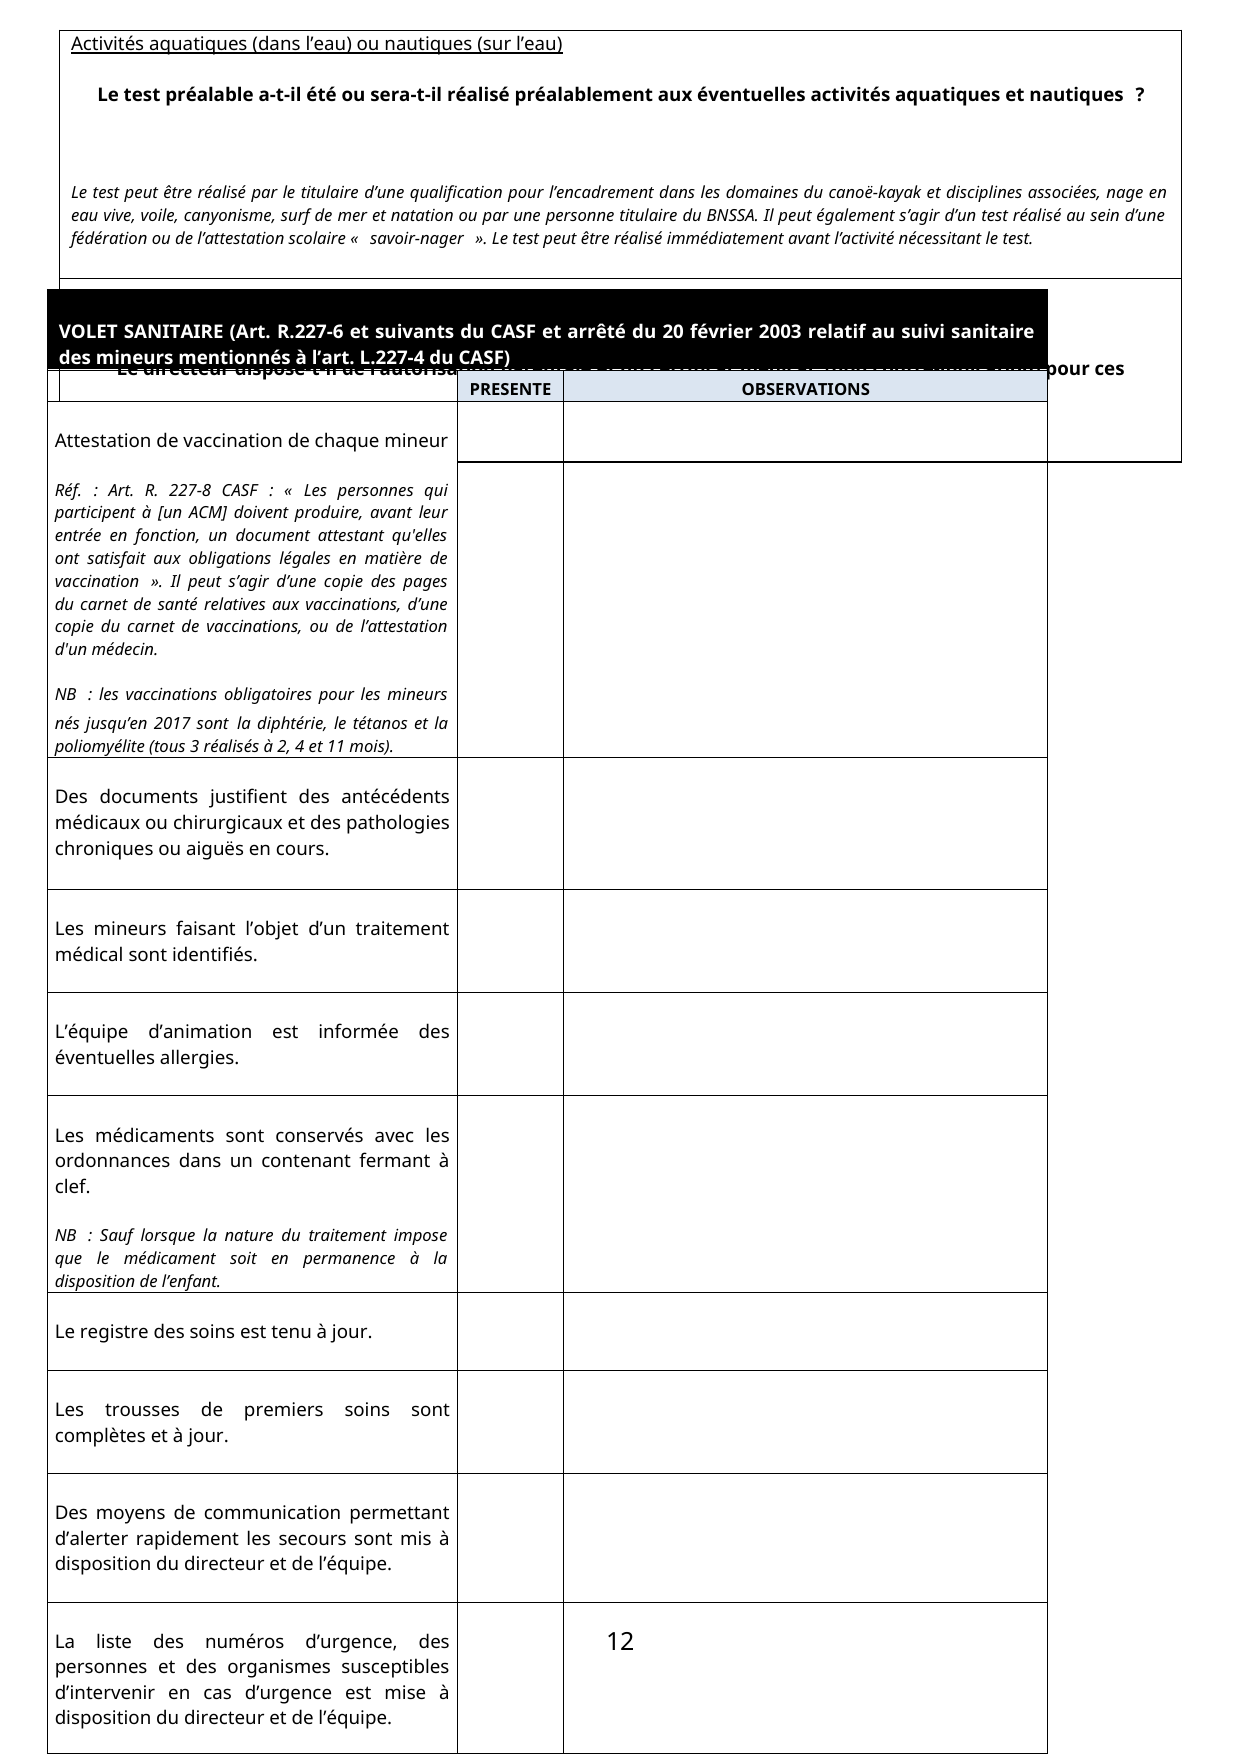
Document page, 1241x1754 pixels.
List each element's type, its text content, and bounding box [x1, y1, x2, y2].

table_header VOLET SANITAIRE (Art. R.227-6 et suivants du CASF et arrêté du 20 février 2003 relatif au suivi sanitaire des mineurs mentionnés à l’art. L.227-4 du CASF) [48, 290, 1047, 369]
table_cell [458, 1096, 563, 1292]
table_cell PRESENTE [458, 371, 563, 401]
table_cell [458, 1371, 563, 1473]
table_cell Attestation de vaccination de chaque mineur Réf. : Art. R. 227-8 CASF : « Les personnes qui participent à [un ACM] doivent produire, avant leur entrée en fonction, un document attestant qu'elles ont satisfait aux obligations légales en matière de vaccination ». Il peut s’agir d’une copie des pages du carnet de santé relatives aux vaccinations, d’une copie du carnet de vaccinations, ou de l’attestation d'un médecin. NB : les vaccinations obligatoires pour les mineurs nés jusqu’en 2017 sont la diphtérie, le tétanos et la poliomyélite (tous 3 réalisés à 2, 4 et 11 mois). [48, 402, 457, 757]
table_cell [564, 402, 1047, 757]
table_cell [458, 1603, 563, 1753]
table_cell [564, 1371, 1047, 1473]
table_cell [458, 758, 563, 889]
table_cell Les médicaments sont conservés avec les ordonnances dans un contenant fermant à clef. NB : Sauf lorsque la nature du traitement impose que le médicament soit en permanence à la disposition de l’enfant. [48, 1096, 457, 1292]
table_cell [458, 890, 563, 992]
table_cell OBSERVATIONS [564, 371, 1047, 401]
table_cell [48, 371, 457, 401]
table_cell Les trousses de premiers soins sont complètes et à jour. [48, 1371, 457, 1473]
table_cell [564, 993, 1047, 1095]
table_cell Des documents justifient des antécédents médicaux ou chirurgicaux et des pathologies chroniques ou aiguës en cours. [48, 758, 457, 889]
table_cell Le registre des soins est tenu à jour. [48, 1293, 457, 1370]
table_cell [458, 1293, 563, 1370]
table_cell [564, 1293, 1047, 1370]
table_cell Activités de plongée subaquatique, de vol libre ou de sport aérien Le directeur dispose-t-il de l’autorisation parentale et du certificat médical (non contre-indication) pour ces activités ? [60, 279, 1181, 461]
table_cell L’équipe d’animation est informée des éventuelles allergies. [48, 993, 457, 1095]
table_header Activités aquatiques (dans l’eau) ou nautiques (sur l’eau) Le test préalable a-t-il été ou sera-t-il réalisé préalablement aux éventuelles activités aquatiques et nautiques ? Le test peut être réalisé par le titulaire d’une qualification pour l’encadrement dans les domaines du canoë-kayak et disciplines associées, nage en eau vive, voile, canyonisme, surf de mer et natation ou par une personne titulaire du BNSSA. Il peut également s’agir d’un test réalisé au sein d’une fédération ou de l’attestation scolaire « savoir-nager ». Le test peut être réalisé immédiatement avant l’activité nécessitant le test. [60, 31, 1181, 278]
table_cell [458, 1474, 563, 1602]
table_cell La liste des numéros d’urgence, des personnes et des organismes susceptibles d’intervenir en cas d’urgence est mise à disposition du directeur et de l’équipe. [48, 1603, 457, 1753]
table_cell Les mineurs faisant l’objet d’un traitement médical sont identifiés. [48, 890, 457, 992]
table_cell [458, 993, 563, 1095]
table_cell [458, 402, 563, 757]
table_cell [564, 890, 1047, 992]
table_cell [564, 758, 1047, 889]
table_cell Des moyens de communication permettant d’alerter rapidement les secours sont mis à disposition du directeur et de l’équipe. [48, 1474, 457, 1602]
table_cell [564, 1474, 1047, 1602]
table_cell [564, 1603, 1047, 1753]
table_cell [564, 1096, 1047, 1292]
